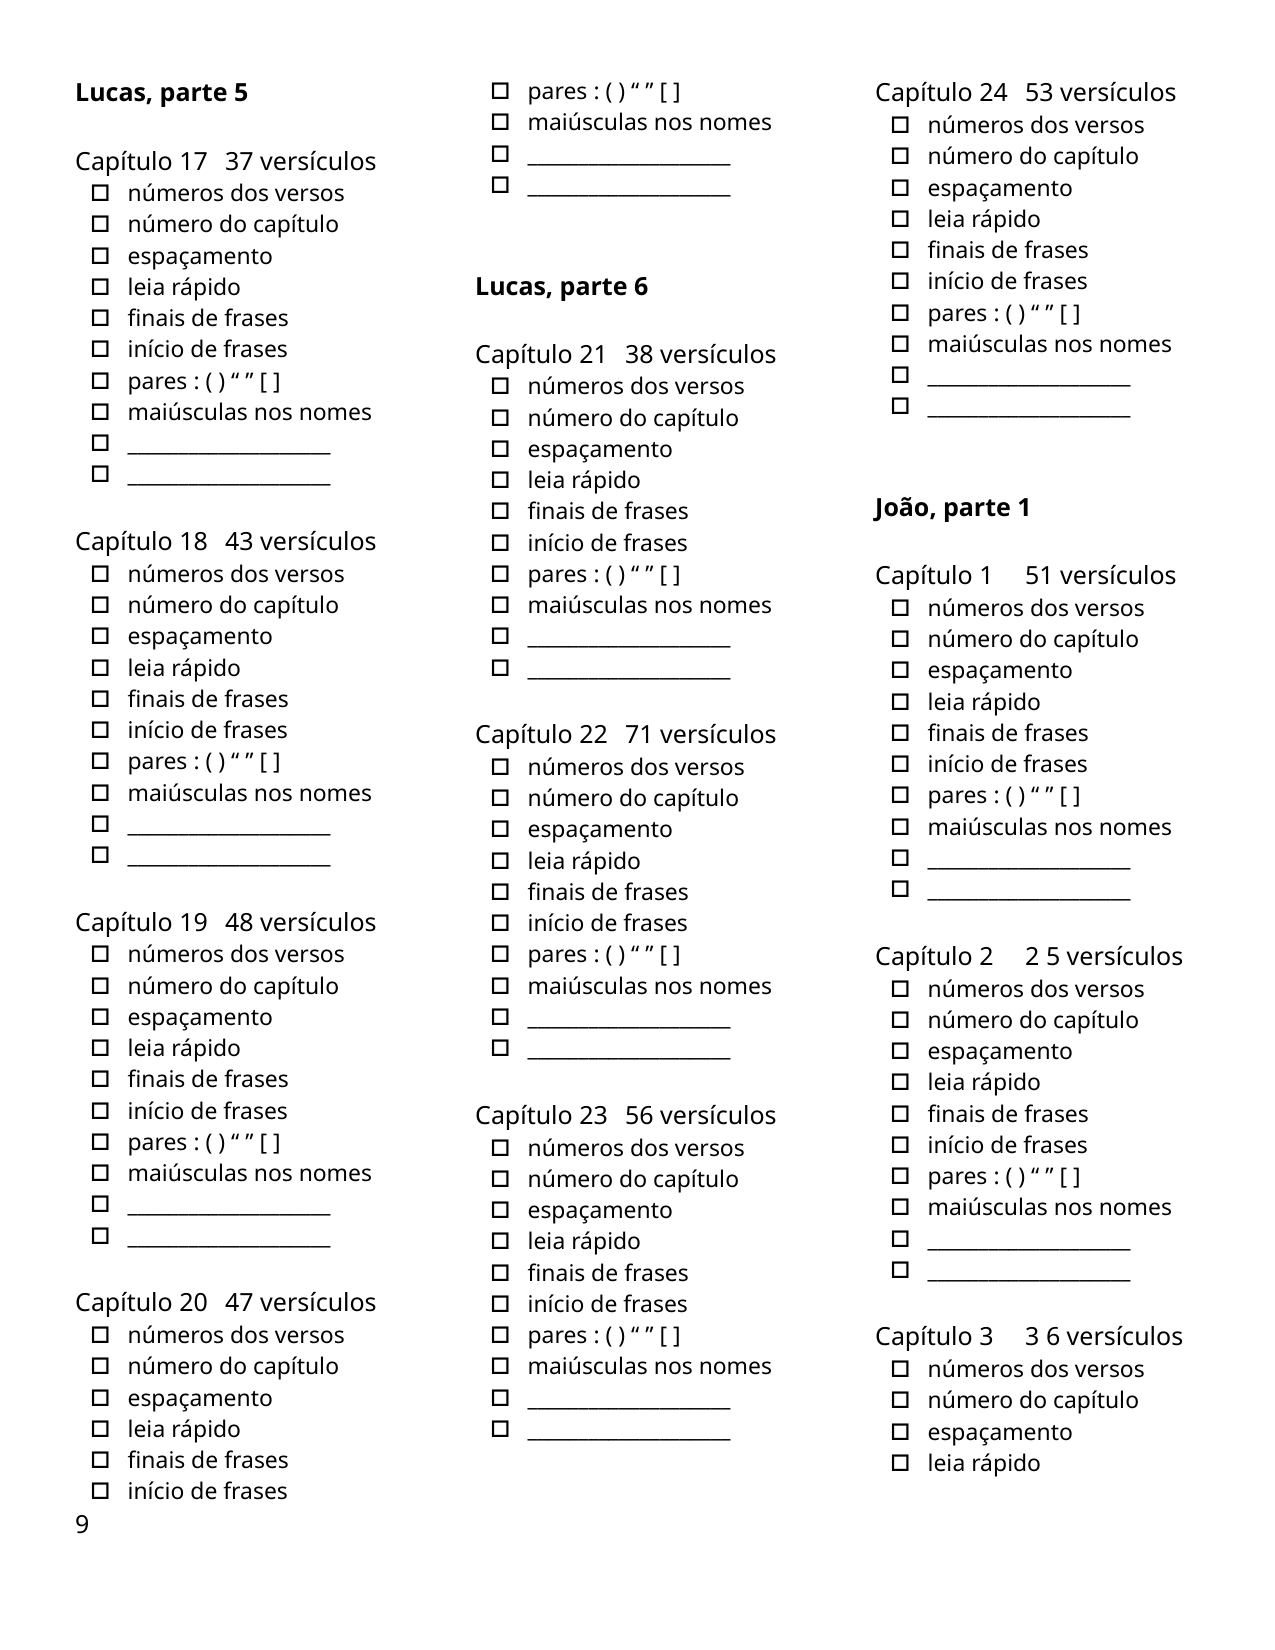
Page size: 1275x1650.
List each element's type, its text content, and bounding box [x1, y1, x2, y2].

list espaçamento [890, 1035, 1200, 1066]
list finais de frases [90, 302, 400, 333]
list ____________________ [90, 1220, 400, 1251]
list finais de frases [490, 1257, 800, 1288]
list leia rápido [890, 1447, 1200, 1478]
list números dos versos [890, 972, 1200, 1004]
list números dos versos [490, 751, 800, 782]
list finais de frases [90, 1063, 400, 1095]
list espaçamento [490, 813, 800, 845]
list ____________________ [90, 808, 400, 839]
list número do capítulo [490, 782, 800, 813]
list leia rápido [890, 203, 1200, 234]
list pares : ( ) “ ” [ ] [490, 558, 800, 589]
text Capítulo 21 38 versículos [475, 336, 800, 370]
list número do capítulo [90, 589, 400, 620]
list número do capítulo [490, 1163, 800, 1194]
list início de frases [490, 527, 800, 558]
list ____________________ [490, 137, 800, 169]
text Lucas, parte 6 [475, 268, 800, 302]
list número do capítulo [90, 970, 400, 1001]
list número do capítulo [890, 1384, 1200, 1416]
list leia rápido [490, 1225, 800, 1257]
list espaçamento [890, 654, 1200, 686]
list números dos versos [90, 558, 400, 589]
list maiúsculas nos nomes [490, 589, 800, 620]
text Capítulo 20 47 versículos [75, 1285, 400, 1319]
list números dos versos [90, 938, 400, 970]
list espaçamento [90, 1001, 400, 1032]
list pares : ( ) “ ” [ ] [490, 1319, 800, 1350]
list maiúsculas nos nomes [90, 396, 400, 427]
list maiúsculas nos nomes [890, 1191, 1200, 1222]
list pares : ( ) “ ” [ ] [90, 745, 400, 777]
list espaçamento [490, 433, 800, 464]
list leia rápido [890, 1066, 1200, 1097]
list leia rápido [90, 652, 400, 683]
text Capítulo 1 51 versículos [875, 558, 1200, 592]
list início de frases [90, 333, 400, 365]
list ____________________ [890, 873, 1200, 904]
list leia rápido [90, 1032, 400, 1063]
list ____________________ [90, 458, 400, 490]
text Capítulo 19 48 versículos [75, 904, 400, 938]
list espaçamento [90, 1382, 400, 1413]
list ____________________ [90, 839, 400, 870]
list pares : ( ) “ ” [ ] [490, 75, 800, 106]
list ____________________ [90, 1188, 400, 1220]
list número do capítulo [890, 1004, 1200, 1035]
text Capítulo 18 43 versículos [75, 524, 400, 558]
text Capítulo 24 53 versículos [875, 75, 1200, 109]
list ____________________ [490, 1032, 800, 1063]
list pares : ( ) “ ” [ ] [890, 779, 1200, 811]
list número do capítulo [890, 623, 1200, 654]
list ____________________ [90, 427, 400, 458]
list finais de frases [90, 1444, 400, 1475]
list maiúsculas nos nomes [490, 1350, 800, 1382]
list espaçamento [90, 620, 400, 652]
list pares : ( ) “ ” [ ] [90, 365, 400, 396]
list ____________________ [890, 1254, 1200, 1285]
list ____________________ [890, 390, 1200, 422]
list ____________________ [490, 652, 800, 683]
text Capítulo 3 3 6 versículos [875, 1319, 1200, 1353]
list espaçamento [890, 1416, 1200, 1447]
list leia rápido [90, 1413, 400, 1444]
list pares : ( ) “ ” [ ] [90, 1126, 400, 1157]
list início de frases [90, 1095, 400, 1126]
list números dos versos [890, 109, 1200, 140]
list ____________________ [490, 1001, 800, 1032]
list número do capítulo [90, 1350, 400, 1382]
list ____________________ [490, 1413, 800, 1444]
list maiúsculas nos nomes [490, 106, 800, 137]
list números dos versos [90, 1319, 400, 1350]
list leia rápido [490, 845, 800, 876]
list início de frases [490, 907, 800, 938]
text João, parte 1 [875, 490, 1200, 524]
list início de frases [890, 748, 1200, 779]
list início de frases [90, 714, 400, 745]
list finais de frases [890, 717, 1200, 748]
list ____________________ [890, 1222, 1200, 1254]
text Capítulo 23 56 versículos [475, 1097, 800, 1132]
list leia rápido [90, 271, 400, 302]
text Capítulo 22 71 versículos [475, 717, 800, 751]
list ____________________ [490, 1382, 800, 1413]
list números dos versos [490, 1132, 800, 1163]
list espaçamento [490, 1194, 800, 1225]
list ____________________ [490, 620, 800, 652]
list números dos versos [890, 1353, 1200, 1384]
list início de frases [890, 265, 1200, 297]
list finais de frases [890, 234, 1200, 265]
list ____________________ [890, 842, 1200, 873]
text Lucas, parte 5 [75, 75, 400, 109]
list maiúsculas nos nomes [890, 811, 1200, 842]
list ____________________ [890, 359, 1200, 390]
list leia rápido [490, 464, 800, 495]
list espaçamento [90, 240, 400, 271]
list ____________________ [490, 169, 800, 200]
list início de frases [490, 1288, 800, 1319]
list maiúsculas nos nomes [90, 1157, 400, 1188]
list número do capítulo [90, 208, 400, 240]
list finais de frases [890, 1097, 1200, 1129]
text Capítulo 17 37 versículos [75, 143, 400, 177]
list maiúsculas nos nomes [90, 777, 400, 808]
text Capítulo 2 2 5 versículos [875, 938, 1200, 972]
list finais de frases [490, 495, 800, 527]
list pares : ( ) “ ” [ ] [890, 1160, 1200, 1191]
list número do capítulo [890, 140, 1200, 172]
list espaçamento [890, 172, 1200, 203]
list início de frases [890, 1129, 1200, 1160]
list número do capítulo [490, 402, 800, 433]
list números dos versos [90, 177, 400, 208]
list início de frases [90, 1475, 400, 1507]
list pares : ( ) “ ” [ ] [490, 938, 800, 970]
list pares : ( ) “ ” [ ] [890, 297, 1200, 328]
list leia rápido [890, 686, 1200, 717]
list finais de frases [90, 683, 400, 714]
list maiúsculas nos nomes [890, 328, 1200, 359]
list números dos versos [490, 370, 800, 402]
list finais de frases [490, 876, 800, 907]
list números dos versos [890, 592, 1200, 623]
list maiúsculas nos nomes [490, 970, 800, 1001]
